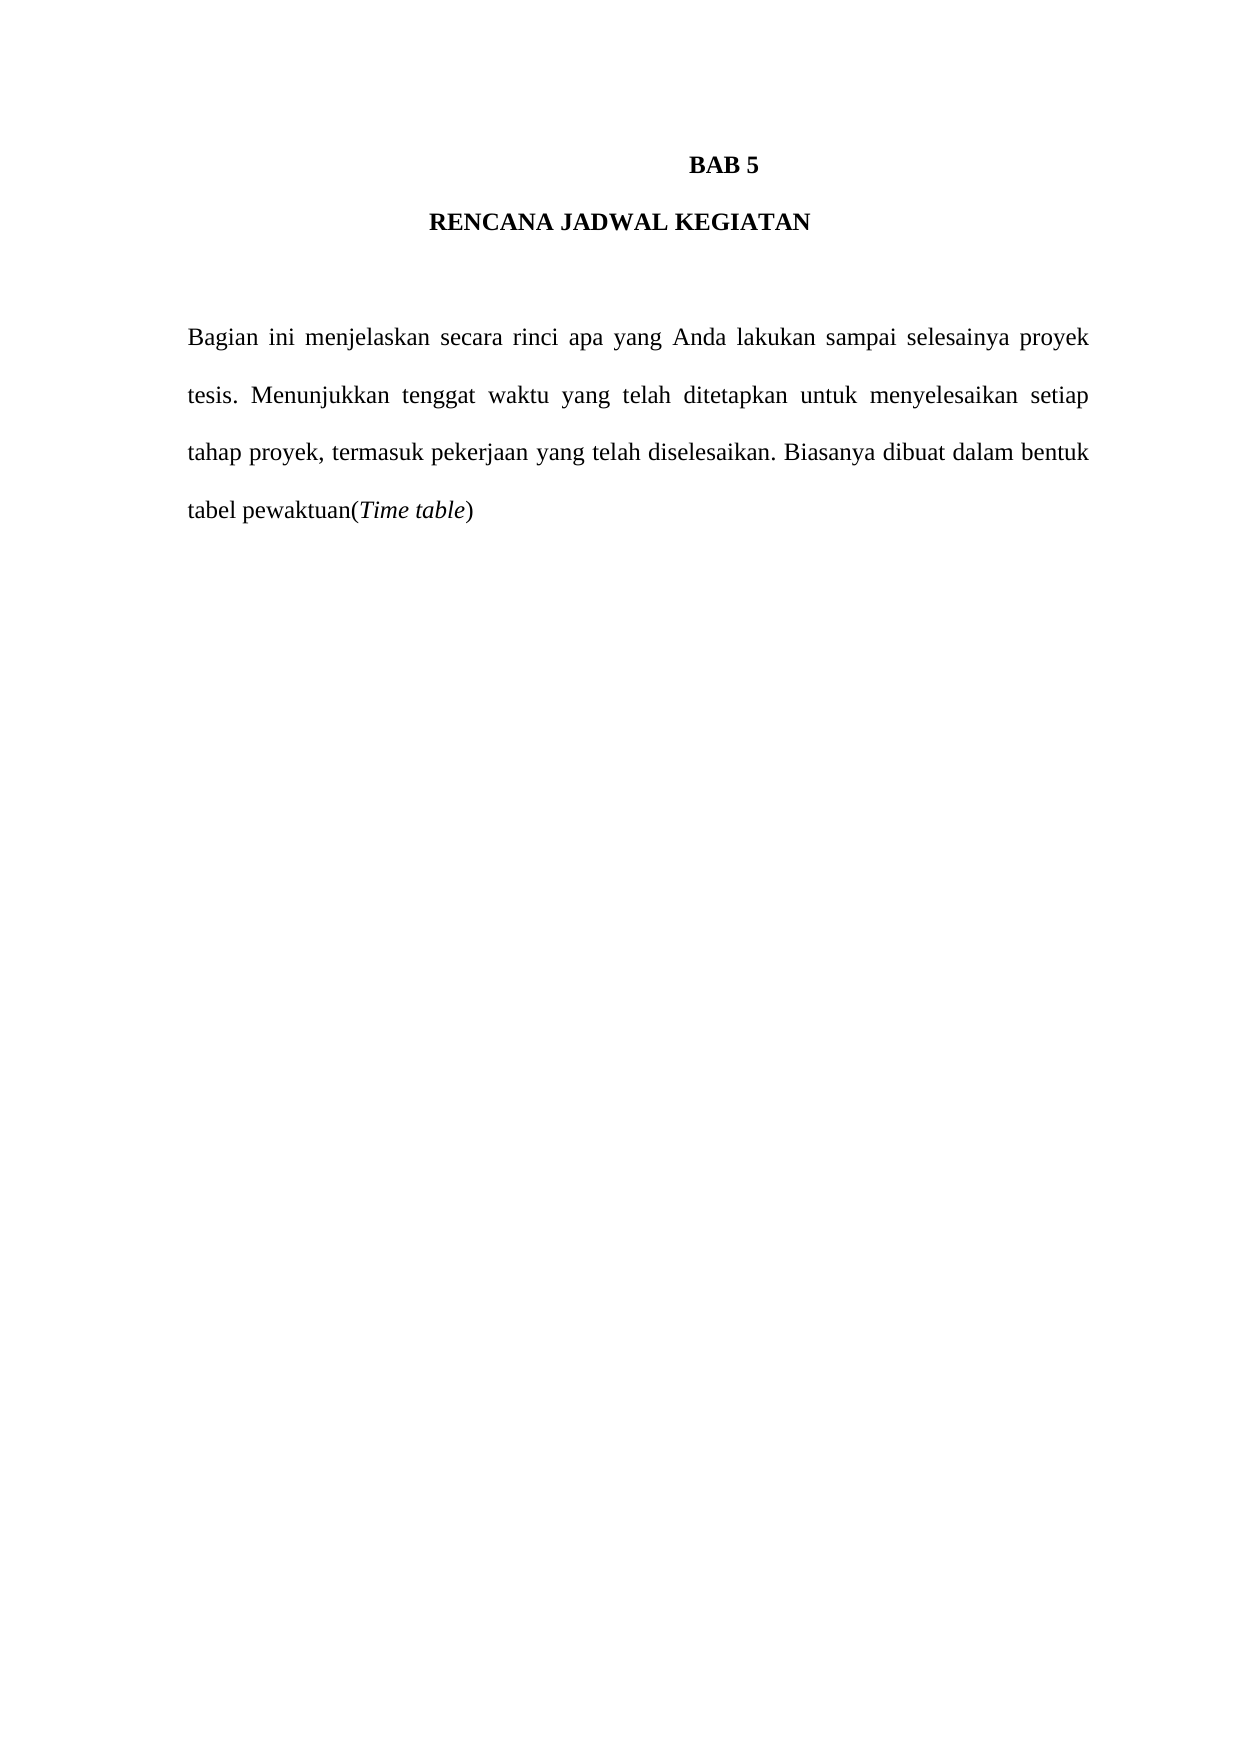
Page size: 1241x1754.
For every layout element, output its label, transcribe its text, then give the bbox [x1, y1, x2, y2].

text RENCANA JADWAL KEGIATAN [150, 207, 1089, 236]
text BAB 5 [358, 150, 1089, 178]
text Bagian ini menjelaskan secara rinci apa yang Anda lakukan sampai selesainya proyek tesis. Menunjukkan tenggat waktu yang telah ditetapkan untuk menyelesaikan setiap tahap proyek, termasuk pekerjaan yang telah diselesaikan. Biasanya dibuat dalam bentuk tabel pewaktuan(Time table) [187, 322, 1089, 523]
